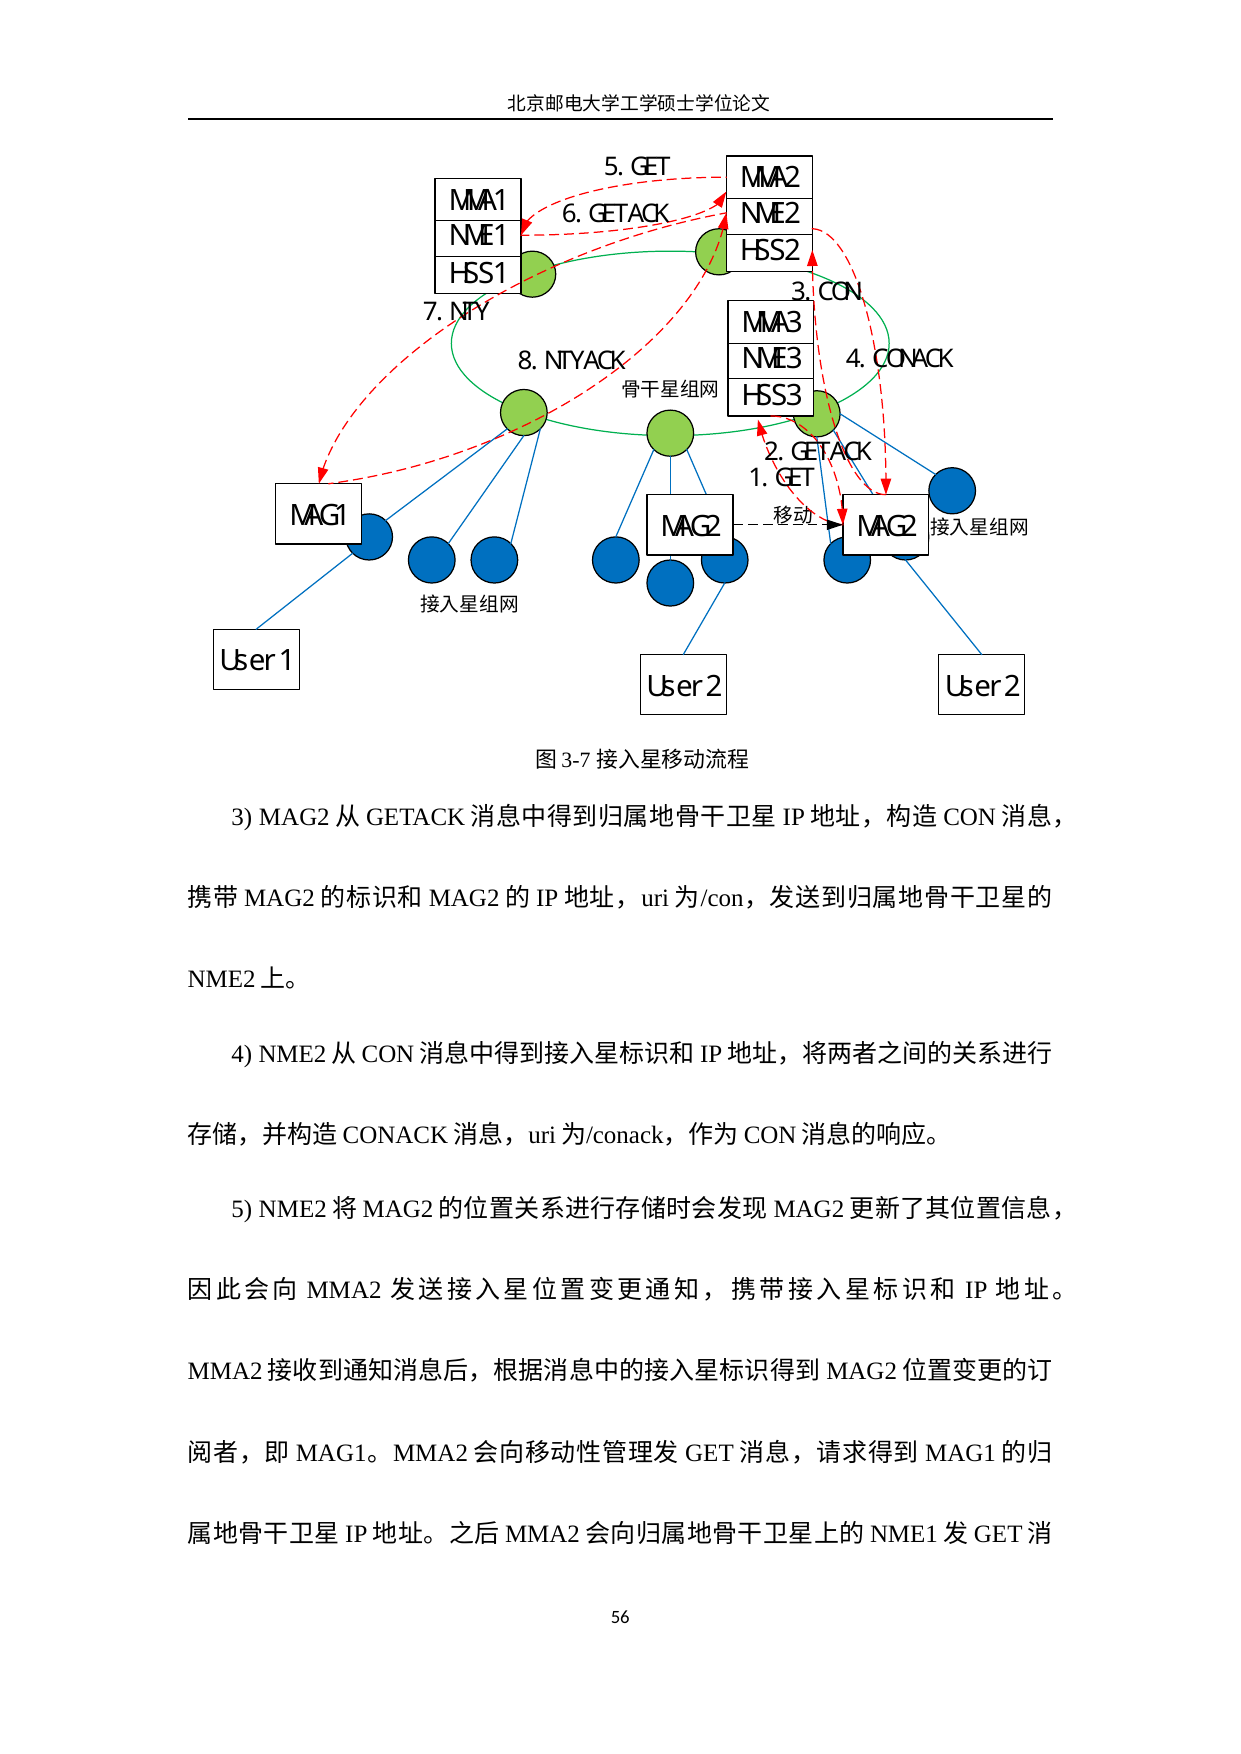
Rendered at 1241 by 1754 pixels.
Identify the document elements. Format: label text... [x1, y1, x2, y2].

text 图3-7 接入星移动流程 [187, 742, 1053, 774]
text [187, 1174, 1053, 1564]
text 3) MAG2从GETACK消息中得到归属地骨干卫星IP地址，构造CON消息，携带MAG2的标识和MAG2的IP地址，uri为/con，发送到归属地骨干卫星的NME2上。 [187, 782, 1053, 1009]
text 4) NME2从CON消息中得到接入星标识和IP地址，将两者之间的关系进行存储，并构造CONACK消息，uri为/conack，作为CON消息的响应。 [187, 1019, 1053, 1165]
